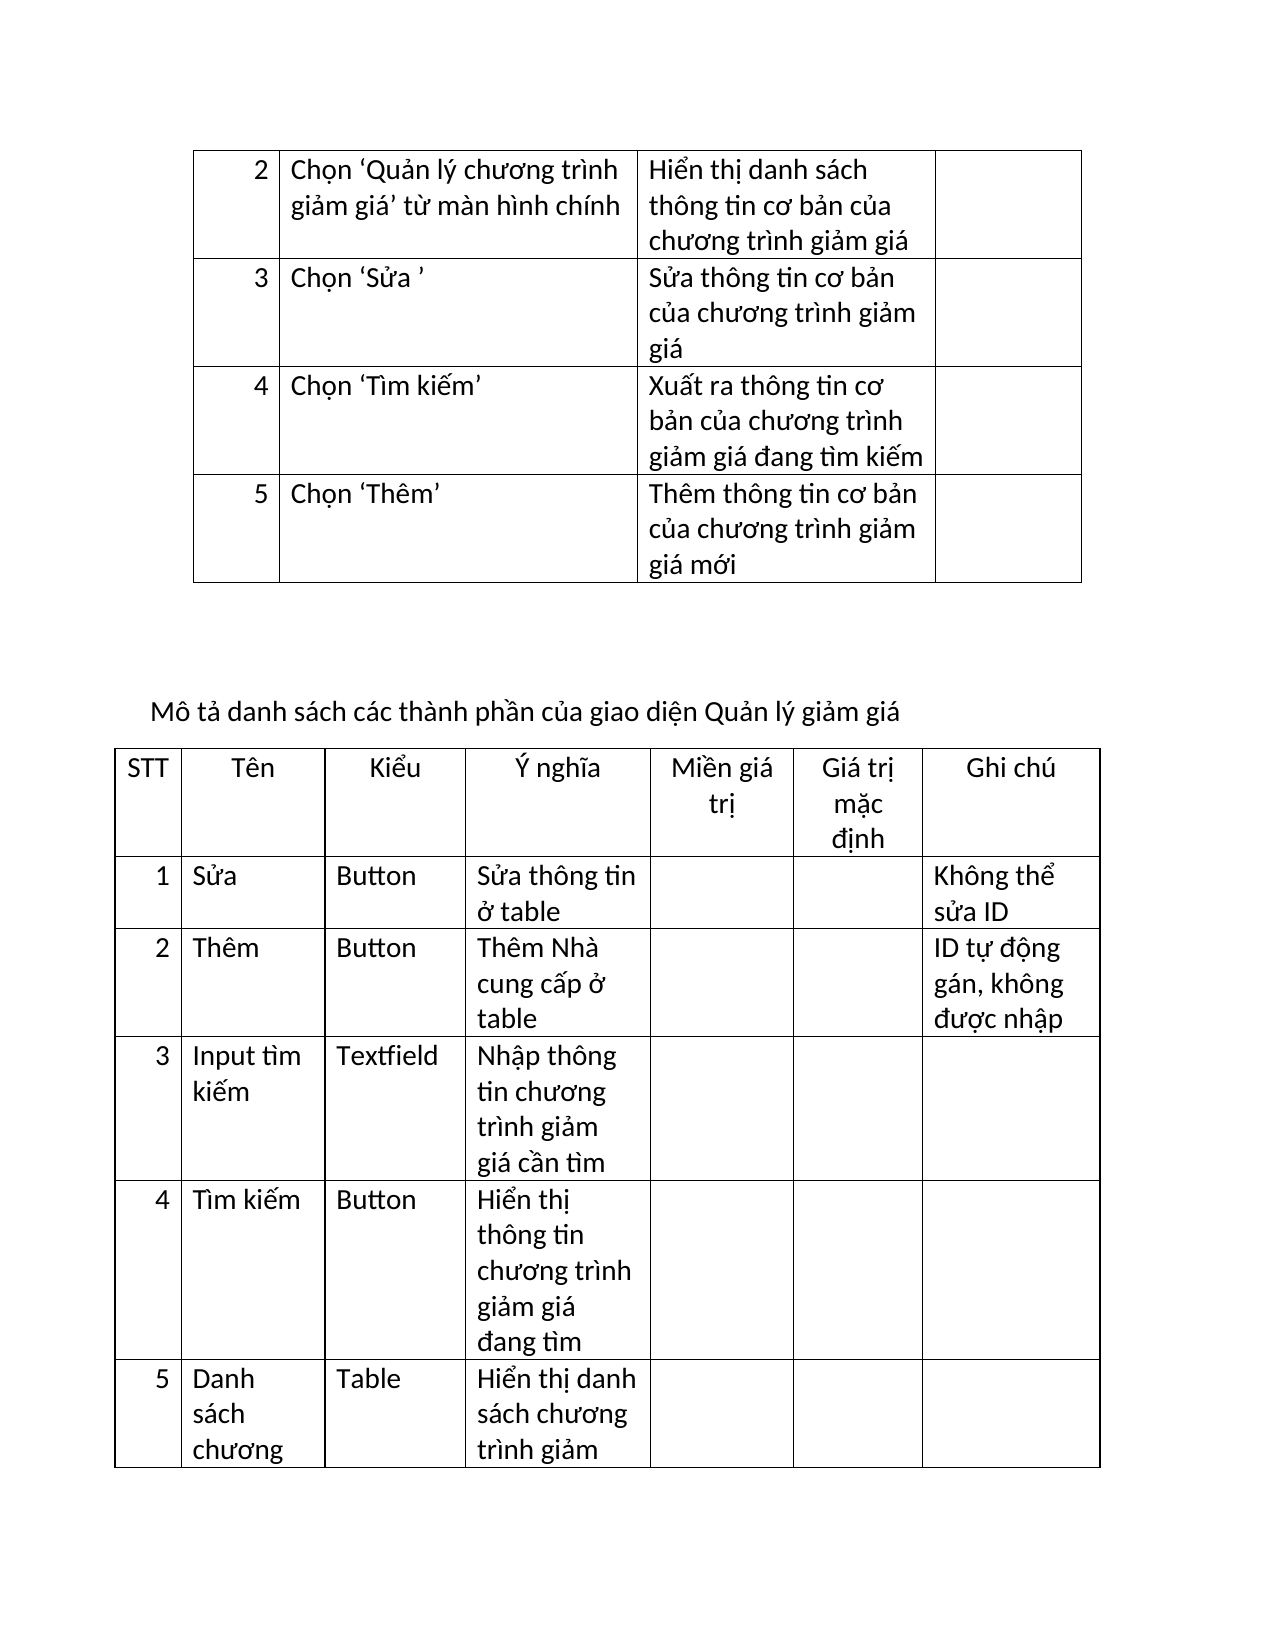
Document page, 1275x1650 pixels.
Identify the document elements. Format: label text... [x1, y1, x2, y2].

table_cell Sửa [182, 857, 324, 928]
table_cell [651, 1360, 793, 1467]
table_cell Chọn ‘Tìm kiếm’ [280, 367, 637, 474]
table_cell 1 [116, 857, 181, 928]
table_cell Chọn ‘Thêm’ [280, 475, 637, 582]
table_cell 2 [194, 151, 279, 258]
table_cell [794, 929, 922, 1036]
table_cell [794, 1181, 922, 1359]
table_cell Sửa thông tin cơ bản của chương trình giảm giá [638, 259, 935, 366]
table_cell [936, 475, 1081, 582]
table_cell 2 [116, 929, 181, 1036]
table_cell ID tự động gán, không được nhập [923, 929, 1099, 1036]
table_header Miền giá trị [651, 749, 793, 856]
table_header Kiểu [326, 749, 465, 856]
table_cell 5 [116, 1360, 181, 1467]
table_cell Button [326, 857, 465, 928]
table_cell [651, 857, 793, 928]
table_cell Input tìm kiếm [182, 1037, 324, 1180]
table_cell [651, 1037, 793, 1180]
table_cell [936, 259, 1081, 366]
table_cell Chọn ‘Quản lý chương trình giảm giá’ từ màn hình chính [280, 151, 637, 258]
table_cell [794, 1360, 922, 1467]
table_header Tên [182, 749, 324, 856]
table_cell Table [326, 1360, 465, 1467]
table_cell Textfield [326, 1037, 465, 1180]
table_cell [794, 857, 922, 928]
table_cell [651, 1181, 793, 1359]
table_header Ghi chú [923, 749, 1099, 856]
table_cell Sửa thông tin ở table [466, 857, 650, 928]
table_cell Hiển thị thông tin chương trình giảm giá đang tìm [466, 1181, 650, 1359]
table_cell [936, 151, 1081, 258]
table_cell Thêm [182, 929, 324, 1036]
table_cell [794, 1037, 922, 1180]
table_cell Không thể sửa ID [923, 857, 1099, 928]
table_cell Thêm Nhà cung cấp ở table [466, 929, 650, 1036]
table_cell [923, 1037, 1099, 1180]
table_cell Hiển thị danh sách thông tin cơ bản của chương trình giảm giá [638, 151, 935, 258]
table_cell Xuất ra thông tin cơ bản của chương trình giảm giá đang tìm kiếm [638, 367, 935, 474]
table_cell 4 [116, 1181, 181, 1359]
table_cell 5 [194, 475, 279, 582]
table_header Giá trị mặc định [794, 749, 922, 856]
table_cell Button [326, 929, 465, 1036]
table_header Ý nghĩa [466, 749, 650, 856]
table_cell [936, 367, 1081, 474]
table_cell [923, 1360, 1099, 1467]
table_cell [466, 1360, 650, 1467]
table_cell Nhập thông tin chương trình giảm giá cần tìm [466, 1037, 650, 1180]
table_header STT [116, 749, 181, 856]
table_cell 3 [116, 1037, 181, 1180]
table_cell Tìm kiếm [182, 1181, 324, 1359]
table_cell Thêm thông tin cơ bản của chương trình giảm giá mới [638, 475, 935, 582]
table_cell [182, 1360, 324, 1467]
table_cell Button [326, 1181, 465, 1359]
table_cell [923, 1181, 1099, 1359]
table_cell 4 [194, 367, 279, 474]
table_cell 3 [194, 259, 279, 366]
table_cell Chọn ‘Sửa ’ [280, 259, 637, 366]
table_cell [651, 929, 793, 1036]
text Mô tả danh sách các thành phần của giao diện Quản lý giảm giá [150, 693, 1125, 728]
